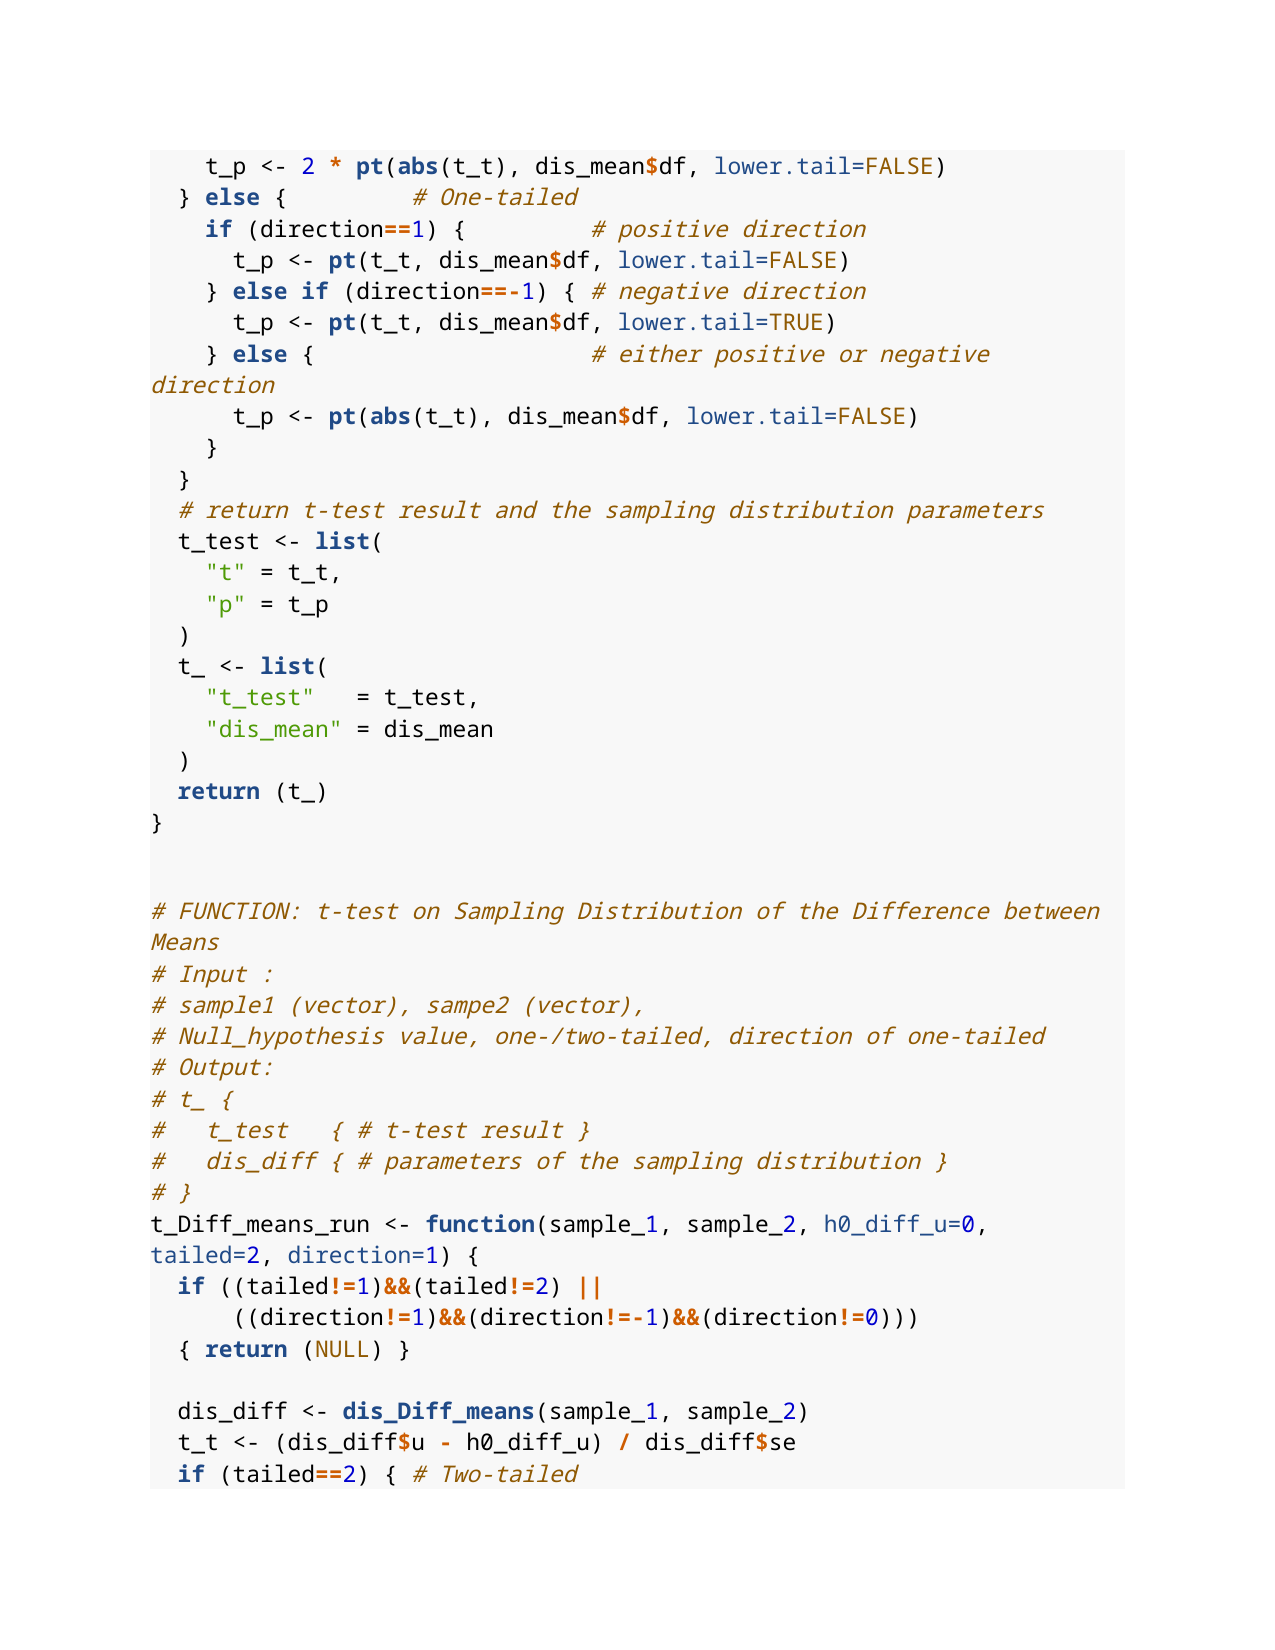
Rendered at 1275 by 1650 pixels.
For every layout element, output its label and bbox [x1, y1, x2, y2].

text [150, 150, 1125, 1489]
